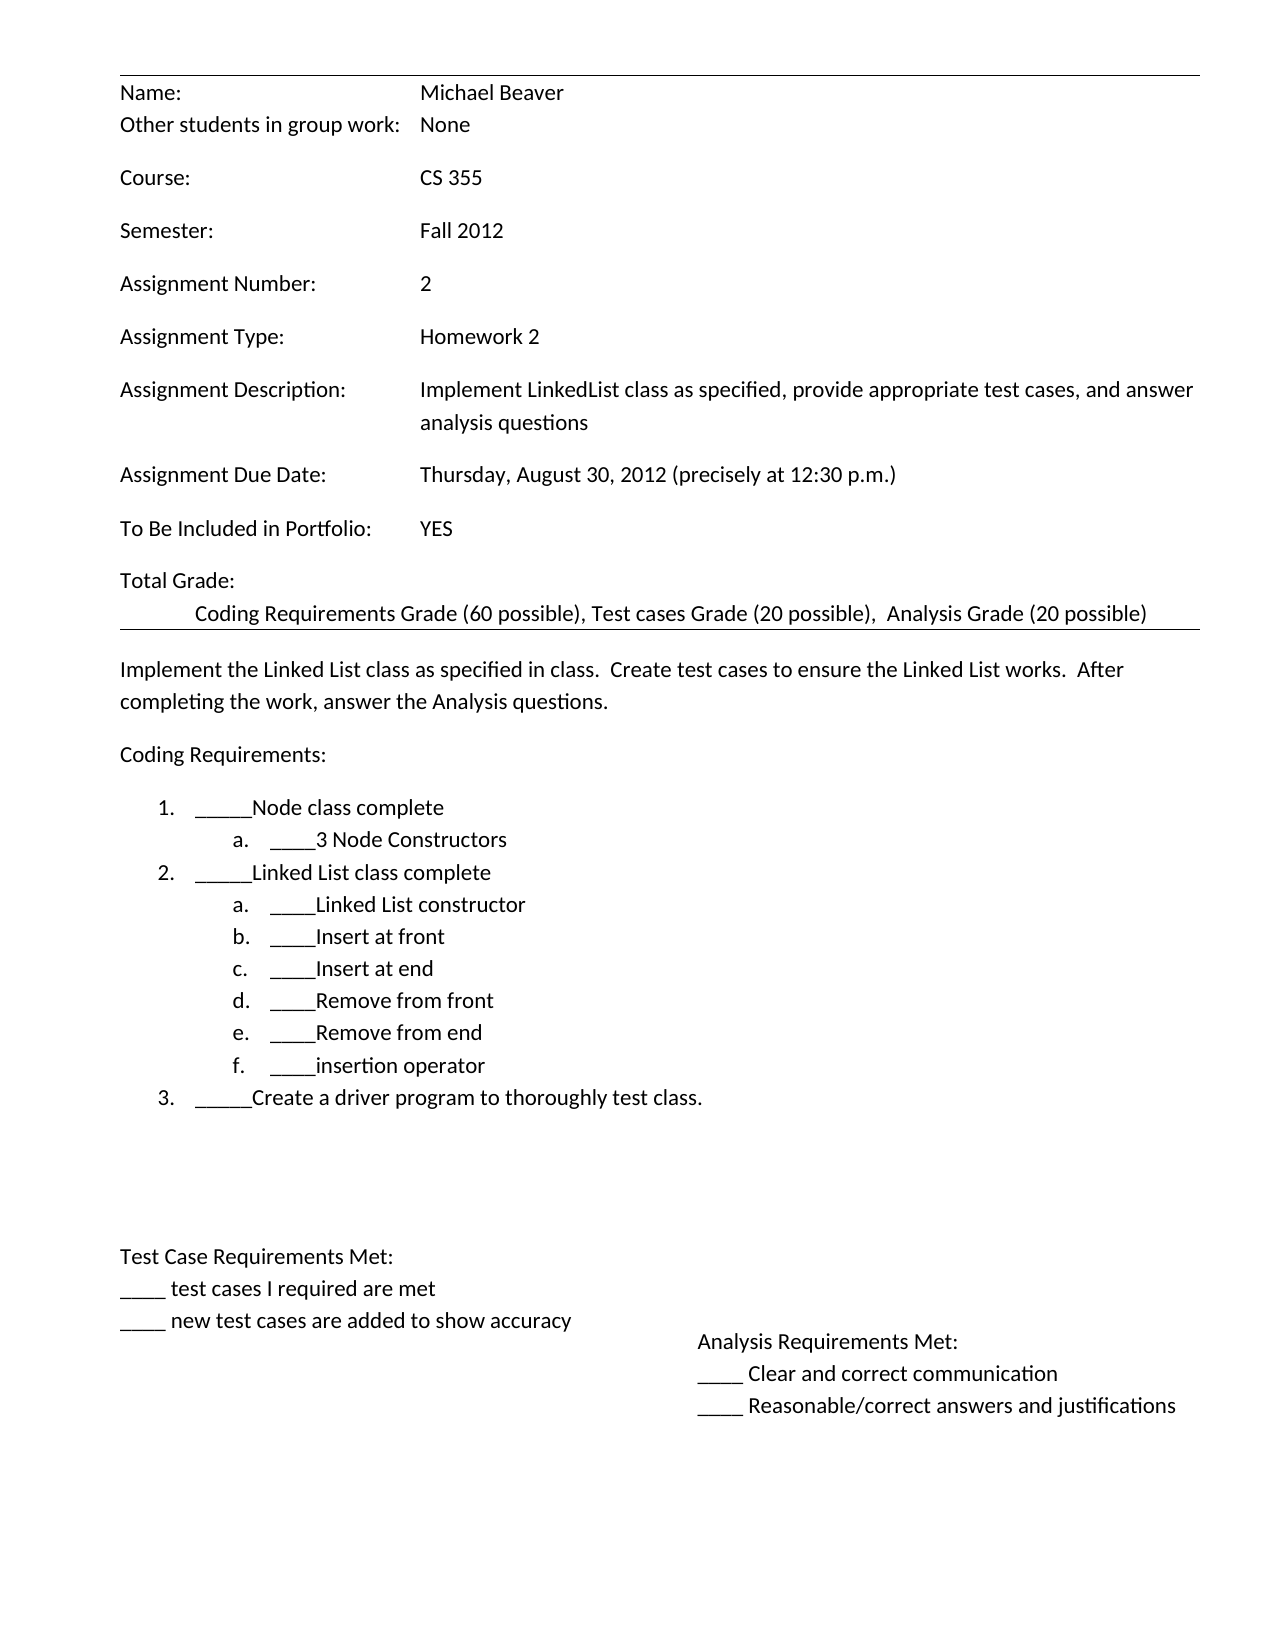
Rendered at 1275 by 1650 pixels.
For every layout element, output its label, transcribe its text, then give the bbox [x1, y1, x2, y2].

text Name: Michael Beaver Other students in group work: None [120, 76, 1200, 138]
text Implement the Linked List class as specified in class. Create test cases to ensure the Linked List works. After completing the work, answer the Analysis questions. [120, 655, 1200, 715]
list _____Node class complete [157, 793, 1200, 821]
text Total Grade: Coding Requirements Grade (60 possible), Test cases Grade (20 possible), Analysis Grade (20 possible) [120, 563, 1200, 629]
list ____Remove from end [232, 1018, 1200, 1047]
list _____Create a driver program to thoroughly test class. [157, 1083, 1200, 1111]
list _____Linked List class complete [157, 858, 1200, 886]
list ____insertion operator [232, 1051, 1200, 1079]
list ____Insert at end [232, 954, 1200, 982]
text Course: CS 355 [120, 160, 1200, 191]
text Semester: Fall 2012 [120, 213, 1200, 244]
list ____3 Node Constructors [232, 825, 1200, 853]
text Assignment Number: 2 [120, 266, 1200, 297]
list ____Remove from front [232, 986, 1200, 1014]
list ____Insert at front [232, 922, 1200, 950]
text Assignment Type: Homework 2 [120, 319, 1200, 350]
text Assignment Description: Implement LinkedList class as specified, provide appropriate test cases, and answer analysis questions [120, 372, 1200, 436]
text Analysis Requirements Met: ____ Clear and correct communication ____ Reasonable/correct answers and justifications [697, 1327, 1200, 1419]
list ____Linked List constructor [232, 890, 1200, 918]
text To Be Included in Portfolio: YES [120, 511, 1200, 542]
text Test Case Requirements Met: ____ test cases I required are met ____ new test cases are added to show accuracy [120, 1242, 622, 1367]
text Coding Requirements: [120, 740, 1200, 768]
text Assignment Due Date: Thursday, August 30, 2012 (precisely at 12:30 p.m.) [120, 457, 1200, 489]
